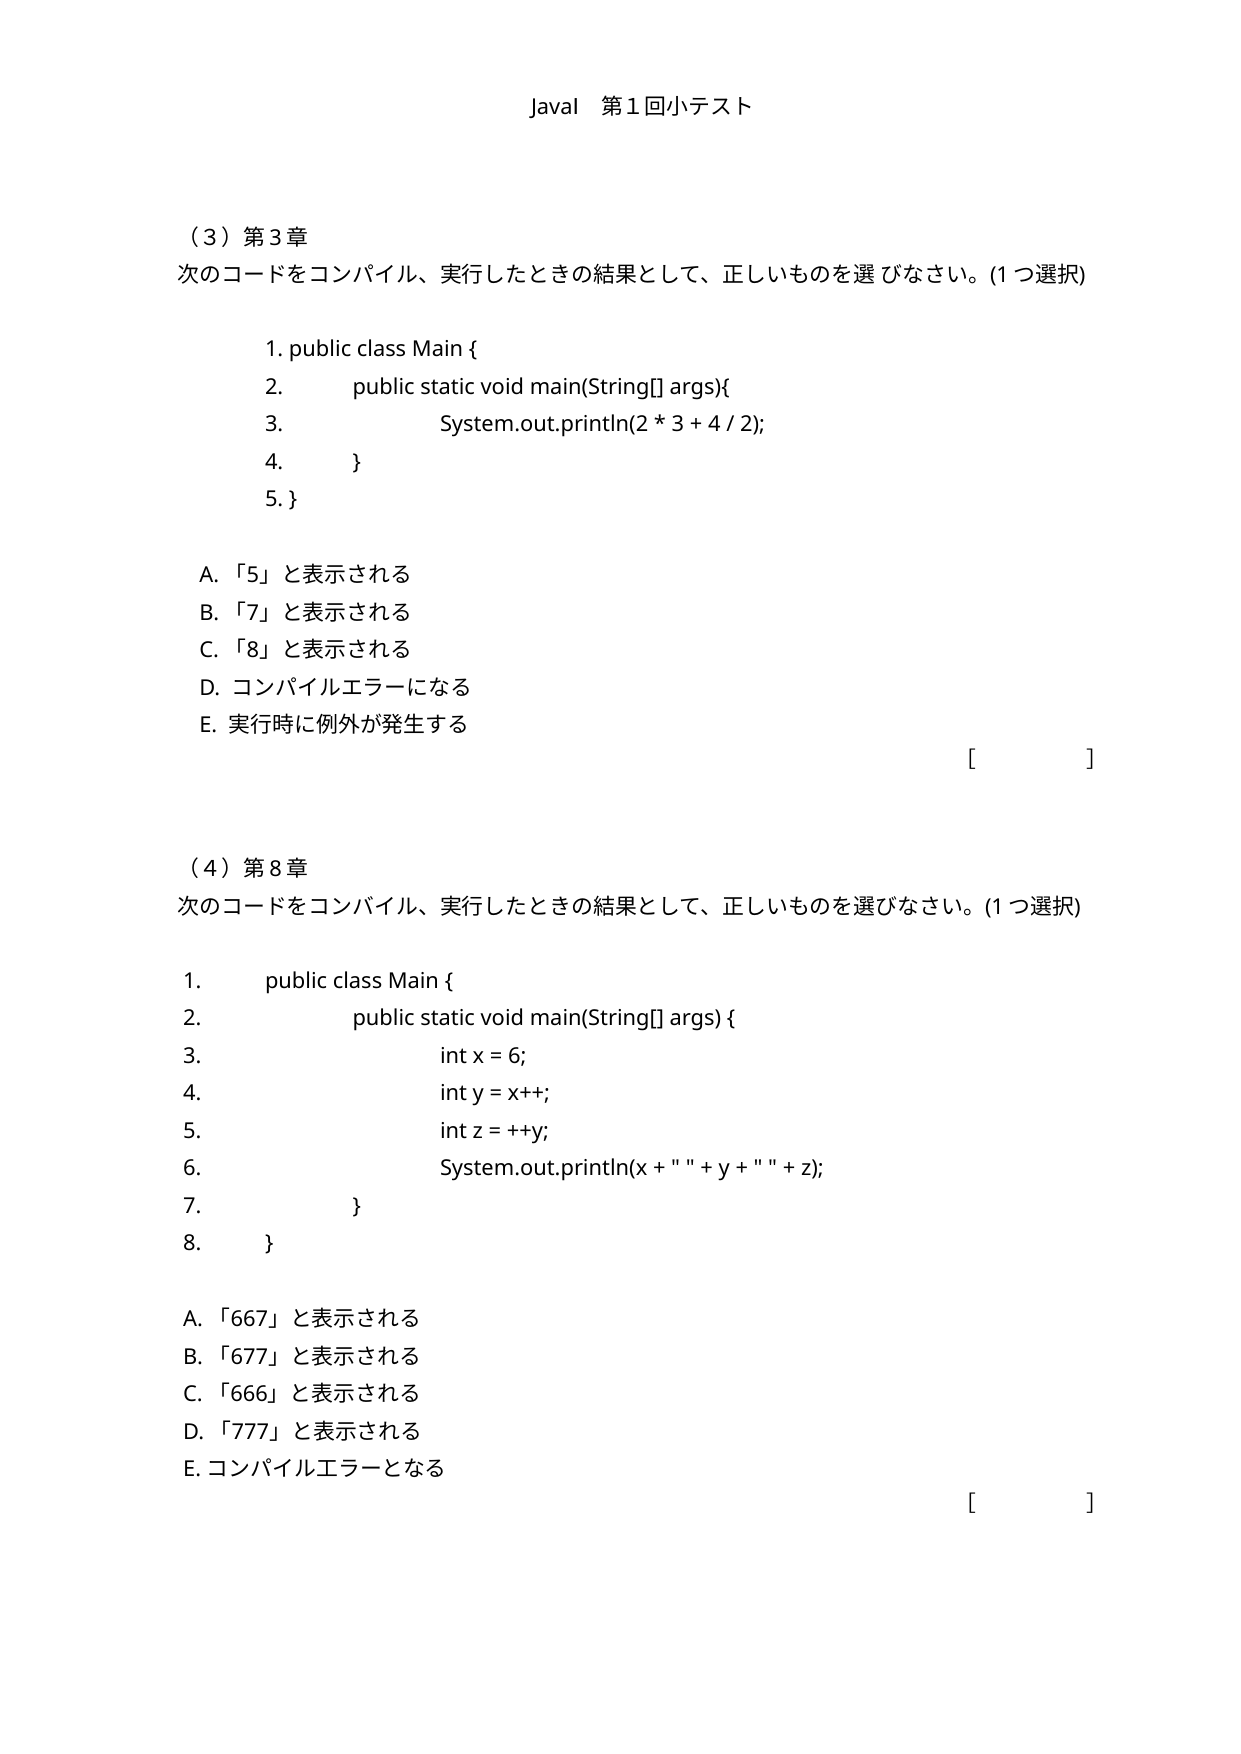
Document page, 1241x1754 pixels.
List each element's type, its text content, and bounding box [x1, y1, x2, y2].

text 2. public static void main(String[] args) { [177, 998, 1107, 1036]
text C. 「666」と表示される [177, 1373, 1107, 1411]
text 8. } [177, 1223, 1107, 1261]
text 4. } [177, 442, 1107, 479]
text 3. System.out.println(2 * 3 + 4 / 2); [177, 404, 1107, 442]
text ［ ］ [177, 1486, 1107, 1518]
text C. 「8」と表示される [177, 629, 1107, 667]
text 6. System.out.println(x + " " + y + " " + z); [177, 1148, 1107, 1186]
text B. 「677」と表示される [177, 1336, 1107, 1373]
text A. 「667」と表示される [177, 1298, 1107, 1336]
text 7. } [177, 1186, 1107, 1223]
text （３）第3章 [177, 217, 1107, 254]
text 5. int z = ++y; [177, 1111, 1107, 1148]
text 次のコードをコンバイル、実行したときの結果として、正しいものを選びなさい。(1つ選択) [177, 886, 1107, 923]
text ［ ］ [177, 742, 1107, 773]
text D. コンパイルエラーになる [177, 667, 1107, 704]
text 次のコードをコンパイル、実行したときの結果として、正しいものを選 びなさい。(1つ選択) [177, 254, 1107, 292]
text B. 「7」と表示される [177, 592, 1107, 629]
text 1. public class Main { [177, 961, 1107, 998]
text 4. int y = x++; [177, 1073, 1107, 1111]
text 1. public class Main { [177, 329, 1107, 367]
text A. 「5」と表示される [177, 554, 1107, 592]
text 5. } [177, 479, 1107, 517]
text 3. int x = 6; [177, 1036, 1107, 1073]
text 2. public static void main(String[] args){ [177, 367, 1107, 404]
text D. 「777」と表示される [177, 1411, 1107, 1448]
text E. コンパイル工ラーとなる [177, 1448, 1107, 1486]
text E. 実行時に例外が発生する [177, 704, 1107, 742]
text （４）第8章 [177, 848, 1107, 886]
